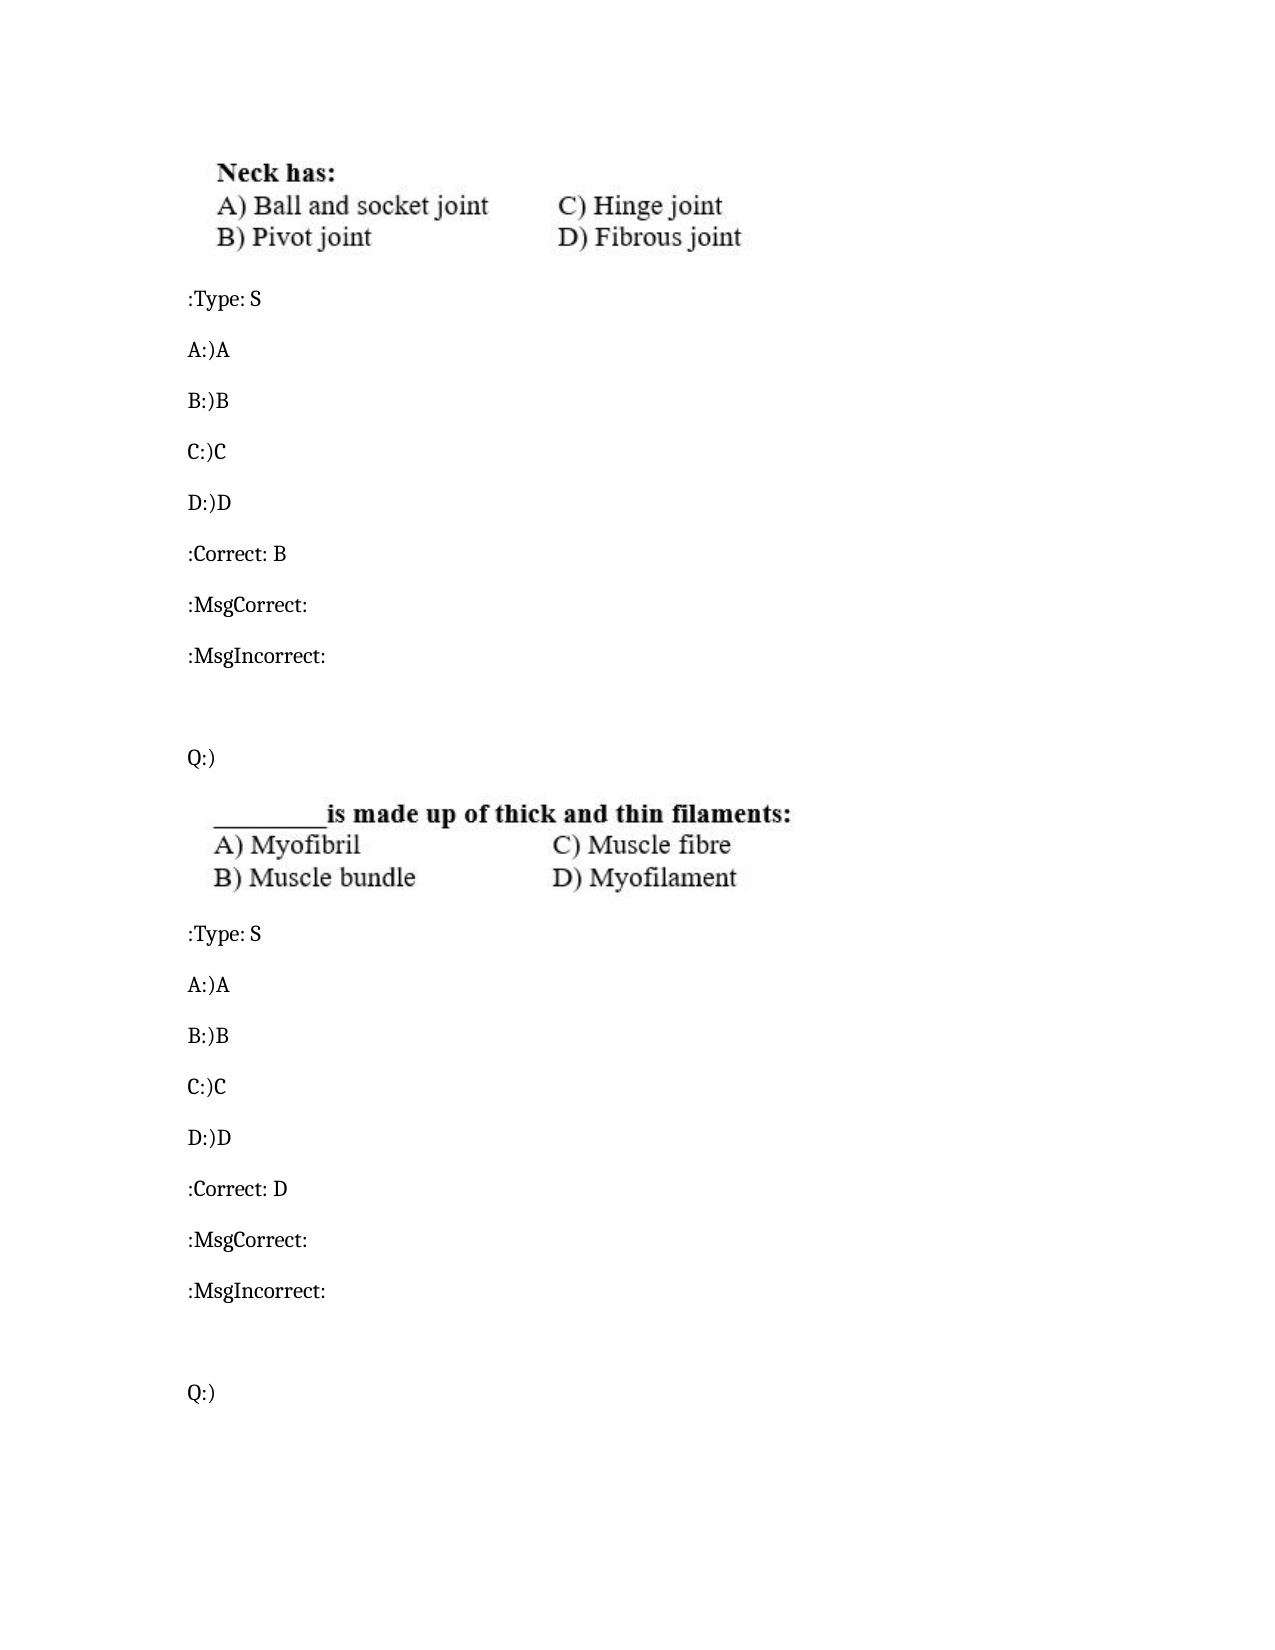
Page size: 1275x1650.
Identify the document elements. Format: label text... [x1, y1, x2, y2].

picture [206, 796, 807, 897]
text :MsgIncorrect: [187, 643, 1087, 669]
text A:)A [187, 972, 1087, 998]
text C:)C [187, 439, 1087, 465]
text C:)C [187, 1074, 1087, 1100]
text B:)B [187, 1023, 1087, 1049]
text D:)D [187, 1125, 1087, 1151]
text Q:) [187, 1380, 1087, 1407]
text D:)D [187, 490, 1087, 516]
text :Correct: B [187, 541, 1087, 567]
text :MsgIncorrect: [187, 1278, 1087, 1304]
text B:)B [187, 388, 1087, 414]
text Q:) [187, 745, 1087, 771]
text :Type: S [187, 921, 1087, 947]
text :MsgCorrect: [187, 592, 1087, 618]
picture [206, 150, 807, 261]
text :Correct: D [187, 1176, 1087, 1202]
text :Type: S [187, 286, 1087, 312]
text :MsgCorrect: [187, 1227, 1087, 1253]
text A:)A [187, 337, 1087, 363]
